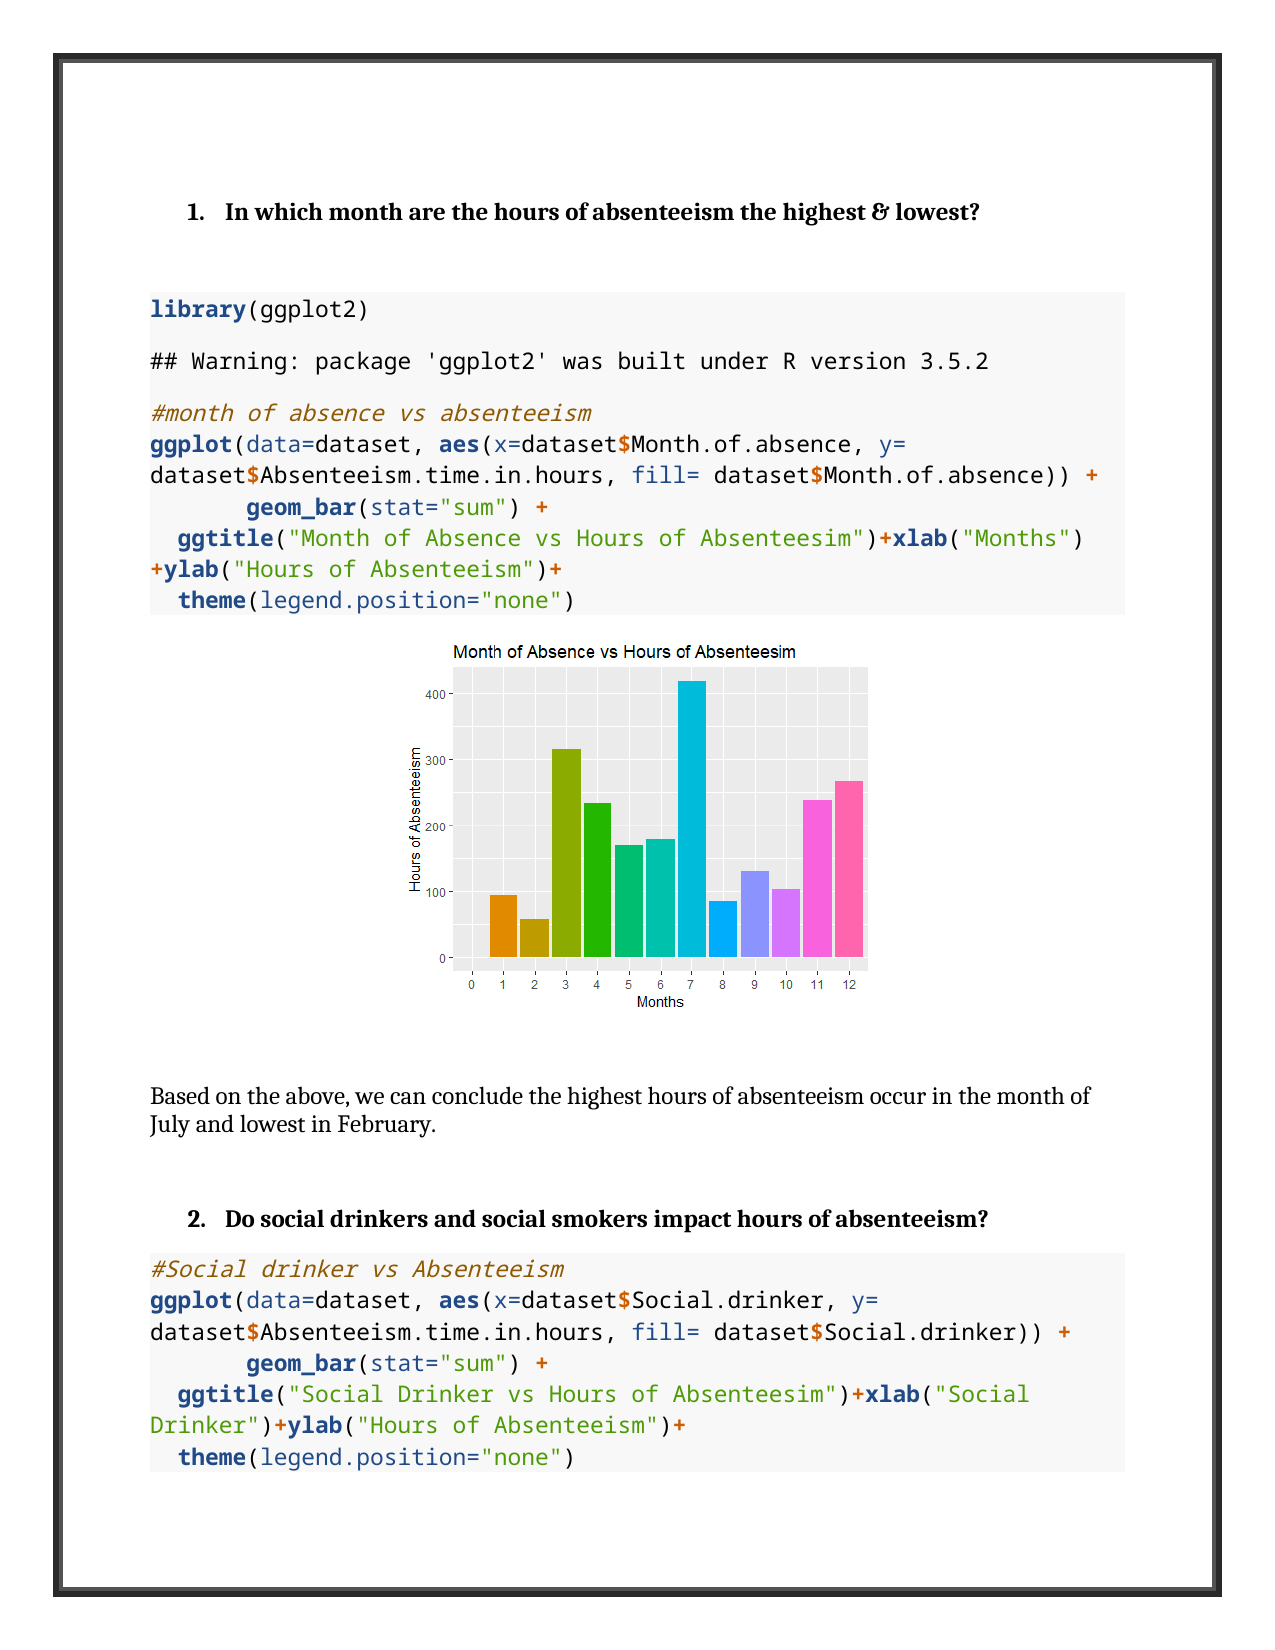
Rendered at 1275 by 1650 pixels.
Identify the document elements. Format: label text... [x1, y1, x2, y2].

text #Social drinker vs Absenteeism ggplot(data=dataset, aes(x=dataset$Social.drinker, y= dataset$Absenteeism.time.in.hours, fill= dataset$Social.drinker)) + geom_bar(stat="sum") + ggtitle("Social Drinker vs Hours of Absenteesim")+xlab("Social Drinker")+ylab("Hours of Absenteeism")+ theme(legend.position="none") [549, 1253, 1125, 1472]
text Based on the above, we can conclude the highest hours of absenteeism occur in the month of July and lowest in February. [150, 1082, 1125, 1139]
text library(ggplot2) [150, 292, 1125, 324]
text ## Warning: package 'ggplot2' was built under R version 3.5.2 [150, 344, 1125, 376]
list In which month are the hours of absenteeism the highest & lowest? [187, 197, 1125, 226]
list Do social drinkers and social smokers impact hours of absenteeism? [187, 1205, 1125, 1234]
text #month of absence vs absenteeism ggplot(data=dataset, aes(x=dataset$Month.of.absence, y= dataset$Absenteeism.time.in.hours, fill= dataset$Month.of.absence)) + geom_bar(stat="sum") + ggtitle("Month of Absence vs Hours of Absenteesim")+xlab("Months")+ylab("Hours of Absenteeism")+ theme(legend.position="none") [549, 397, 1125, 615]
picture [400, 636, 875, 1016]
